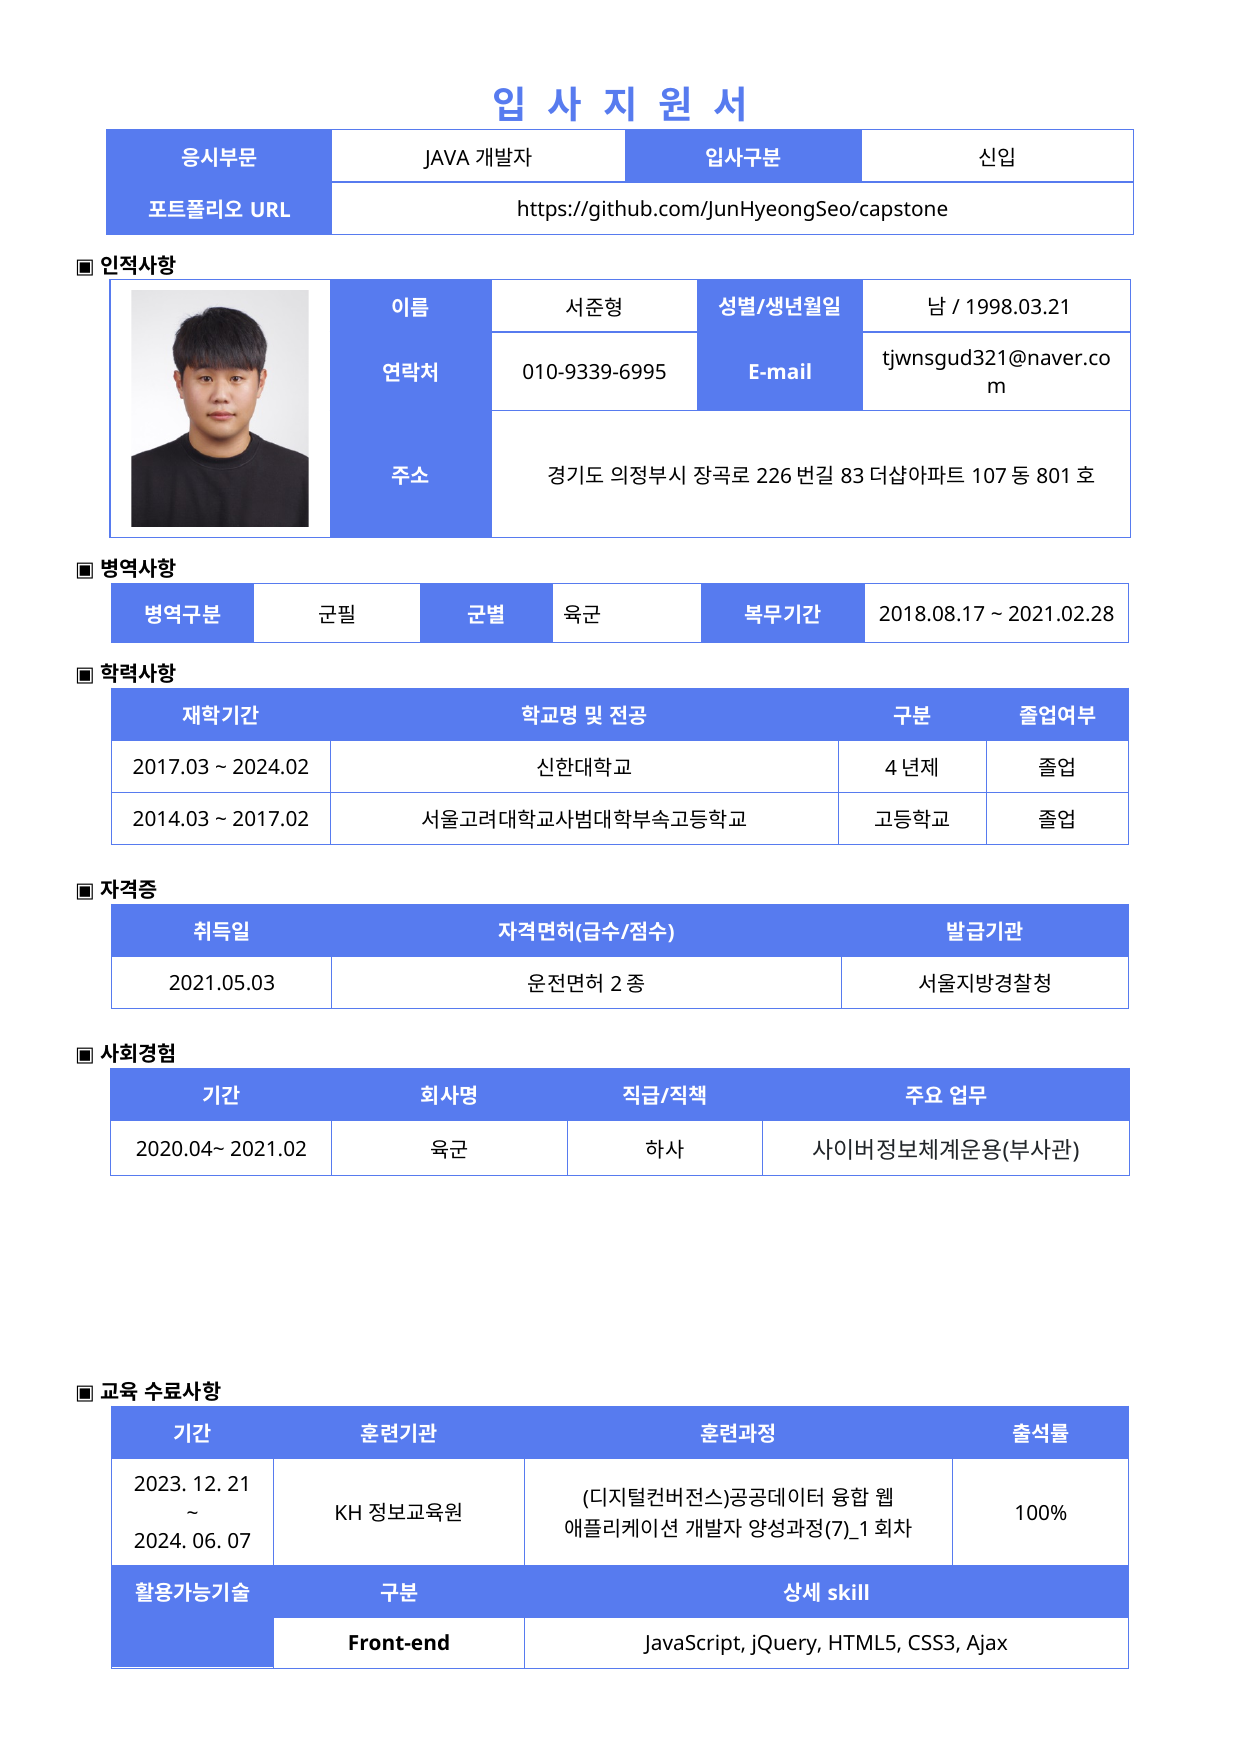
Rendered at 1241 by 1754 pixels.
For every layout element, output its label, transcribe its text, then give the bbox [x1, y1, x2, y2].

table_header [111, 280, 330, 537]
text ▣ 병역사항 [75, 552, 1165, 583]
table_cell 주소 [331, 411, 491, 537]
table_header 훈련과정 [525, 1407, 952, 1458]
table_header 발급기관 [842, 905, 1128, 956]
table_cell 졸업 [987, 741, 1128, 792]
table_header 남 / 1998.03.21 [863, 280, 1130, 331]
table_cell 2014.03 ~ 2017.02 [112, 793, 330, 844]
table_header 응시부문 [107, 130, 331, 181]
text 입 사 지 원 서 [75, 75, 1165, 129]
table_header JAVA 개발자 [332, 130, 625, 181]
table_header 훈련기관 [274, 1407, 524, 1458]
table_cell 구분 [274, 1566, 524, 1617]
table_cell 경기도 의정부시 장곡로 226번길 83 더샵아파트 107동 801호 [492, 411, 1130, 537]
table_cell 사이버정보체계운용(부사관) [763, 1121, 1129, 1175]
table_cell 하사 [568, 1121, 762, 1175]
table_cell 신한대학교 [331, 741, 838, 792]
table_cell 2017.03 ~ 2024.02 [112, 741, 330, 792]
table_cell 2020.04~ 2021.02 [111, 1121, 331, 1175]
table_header 성별/생년월일 [698, 280, 862, 331]
table_header 신입 [862, 130, 1133, 181]
table_cell 육군 [332, 1121, 567, 1175]
table_header 2018.08.17 ~ 2021.02.28 [865, 584, 1128, 642]
table_header 졸업여부 [987, 689, 1128, 740]
table_header 직급/직책 [568, 1069, 762, 1120]
table_header 재학기간 [112, 689, 330, 740]
table_header 서준형 [492, 280, 697, 331]
table_cell 포트폴리오 URL [107, 183, 331, 234]
text ▣ 사회경험 [75, 1037, 1165, 1068]
table_header 취득일 [112, 905, 331, 956]
table_cell 4년제 [839, 741, 986, 792]
table_cell 연락처 [331, 333, 491, 410]
text ▣ 자격증 [75, 873, 1165, 904]
table_header 구분 [839, 689, 986, 740]
table_header 입사구분 [626, 130, 861, 181]
text ▣ 인적사항 [75, 249, 1165, 279]
table_cell 운전면허 2종 [332, 957, 841, 1008]
table_cell JavaScript, jQuery, HTML5, CSS3, Ajax [525, 1618, 1128, 1667]
table_header 복무기간 [702, 584, 864, 642]
table_header 기간 [111, 1069, 331, 1120]
table_cell 서울고려대학교사범대학부속고등학교 [331, 793, 838, 844]
table_cell 100% [953, 1459, 1128, 1565]
table_cell (디지털컨버전스)공공데이터 융합 웹 애플리케이션 개발자 양성과정(7)_1회차 [525, 1459, 952, 1565]
table_cell tjwnsgud321@naver.com [863, 333, 1130, 410]
table_header 회사명 [332, 1069, 567, 1120]
table_header 주요 업무 [763, 1069, 1129, 1120]
table_header 병역구분 [112, 584, 253, 642]
table_cell 2023. 12. 21 ~ 2024. 06. 07 [112, 1459, 273, 1565]
table_header 출석률 [953, 1407, 1128, 1458]
table_header 기간 [112, 1407, 273, 1458]
table_header 군필 [254, 584, 420, 642]
table_header 이름 [331, 280, 491, 331]
text ▣ 학력사항 [75, 657, 1165, 688]
picture [131, 290, 309, 527]
table_header 자격면허(급수/점수) [332, 905, 841, 956]
text ▣ 교육 수료사항 [75, 1375, 1165, 1406]
table_cell Front-end [274, 1618, 524, 1667]
table_cell KH 정보교육원 [274, 1459, 524, 1565]
table_header 군별 [421, 584, 552, 642]
table_cell 고등학교 [839, 793, 986, 844]
table_cell 상세 skill [525, 1566, 1128, 1617]
table_cell 010-9339-6995 [492, 333, 697, 410]
table_cell E-mail [698, 333, 862, 410]
table_cell 졸업 [987, 793, 1128, 844]
table_cell 서울지방경찰청 [842, 957, 1128, 1008]
table_cell 활용가능기술 [112, 1566, 273, 1667]
table_cell 2021.05.03 [112, 957, 331, 1008]
table_header 육군 [553, 584, 701, 642]
table_cell https://github.com/JunHyeongSeo/capstone [332, 183, 1133, 234]
table_header 학교명 및 전공 [331, 689, 838, 740]
